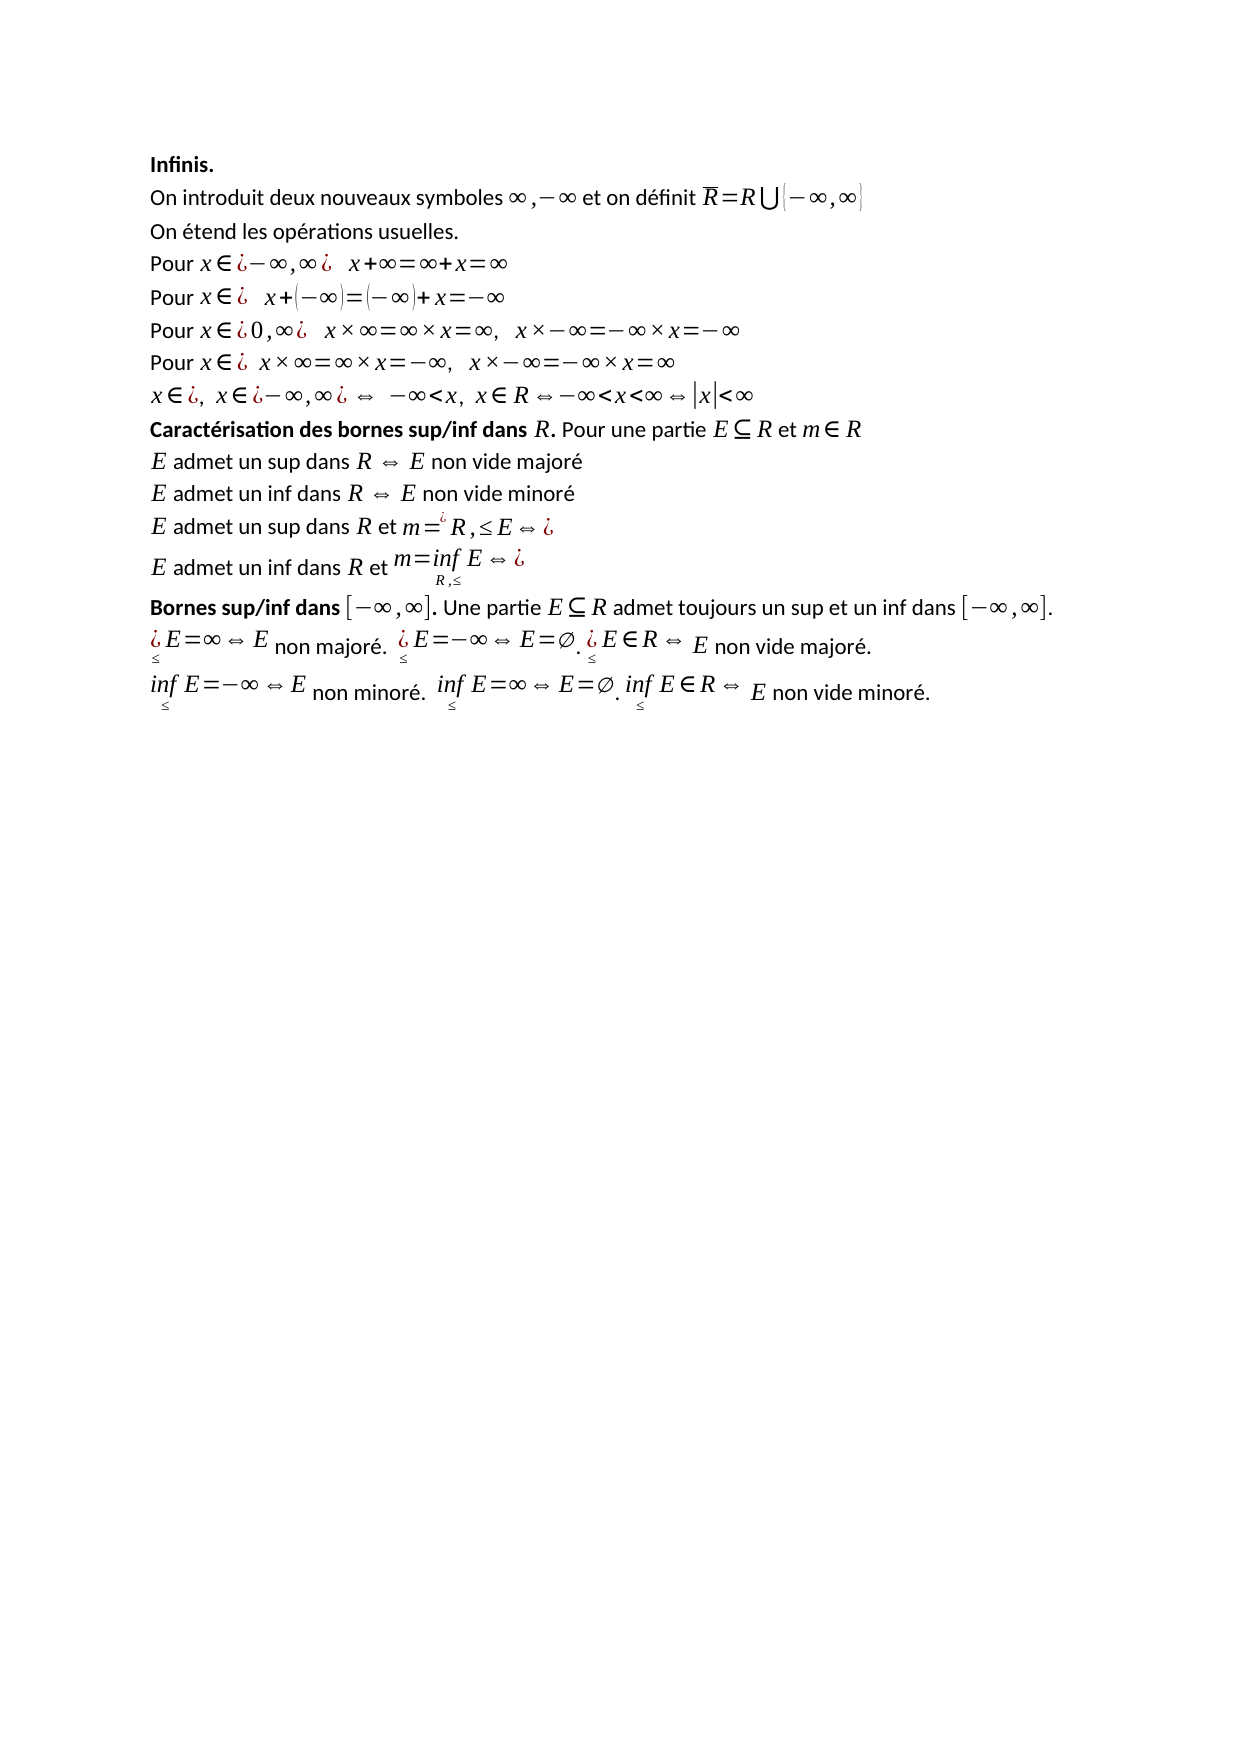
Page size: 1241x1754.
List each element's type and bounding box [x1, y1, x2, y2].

text [150, 150, 1090, 746]
